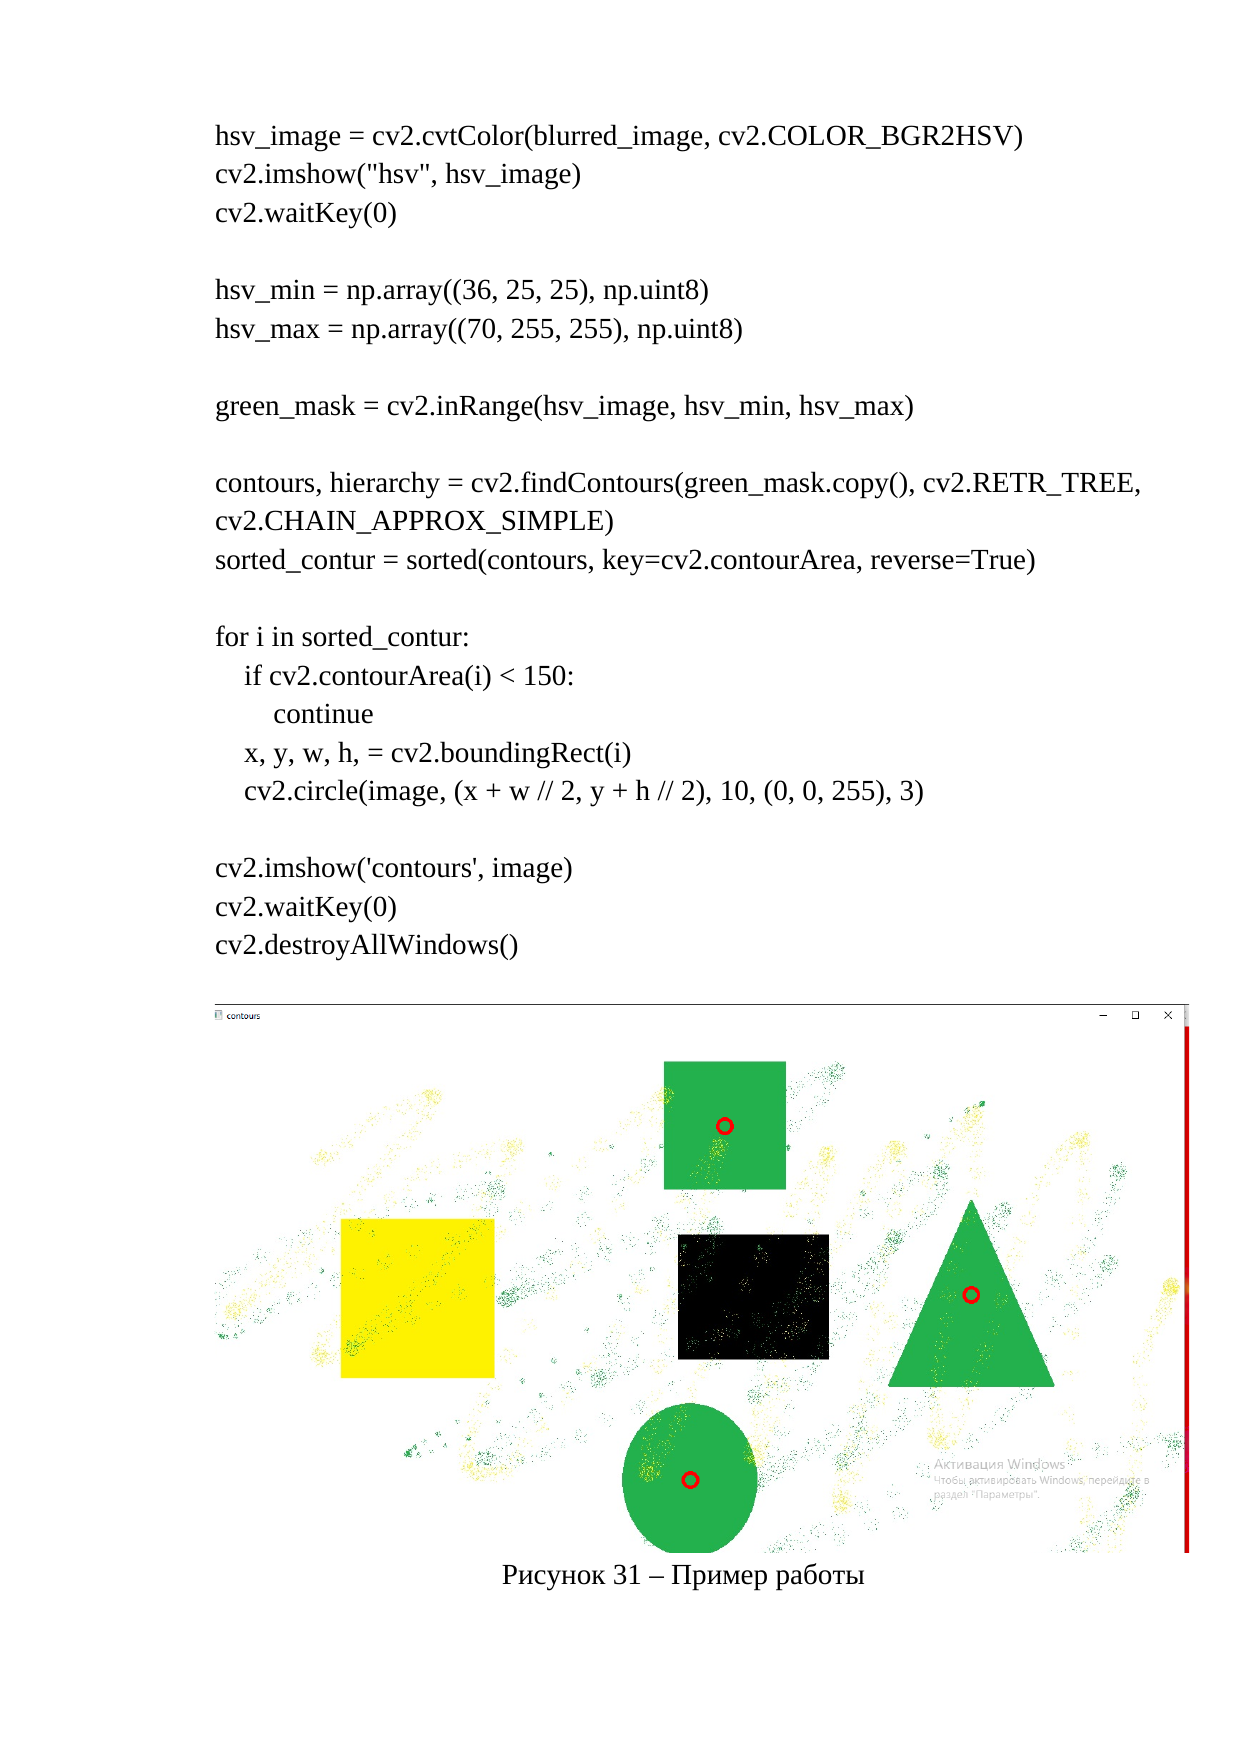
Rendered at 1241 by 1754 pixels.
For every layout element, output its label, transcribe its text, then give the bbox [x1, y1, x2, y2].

picture [214, 1004, 1190, 1553]
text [215, 118, 1152, 961]
text Рисунок 31 – Пример работы [215, 1557, 1152, 1591]
